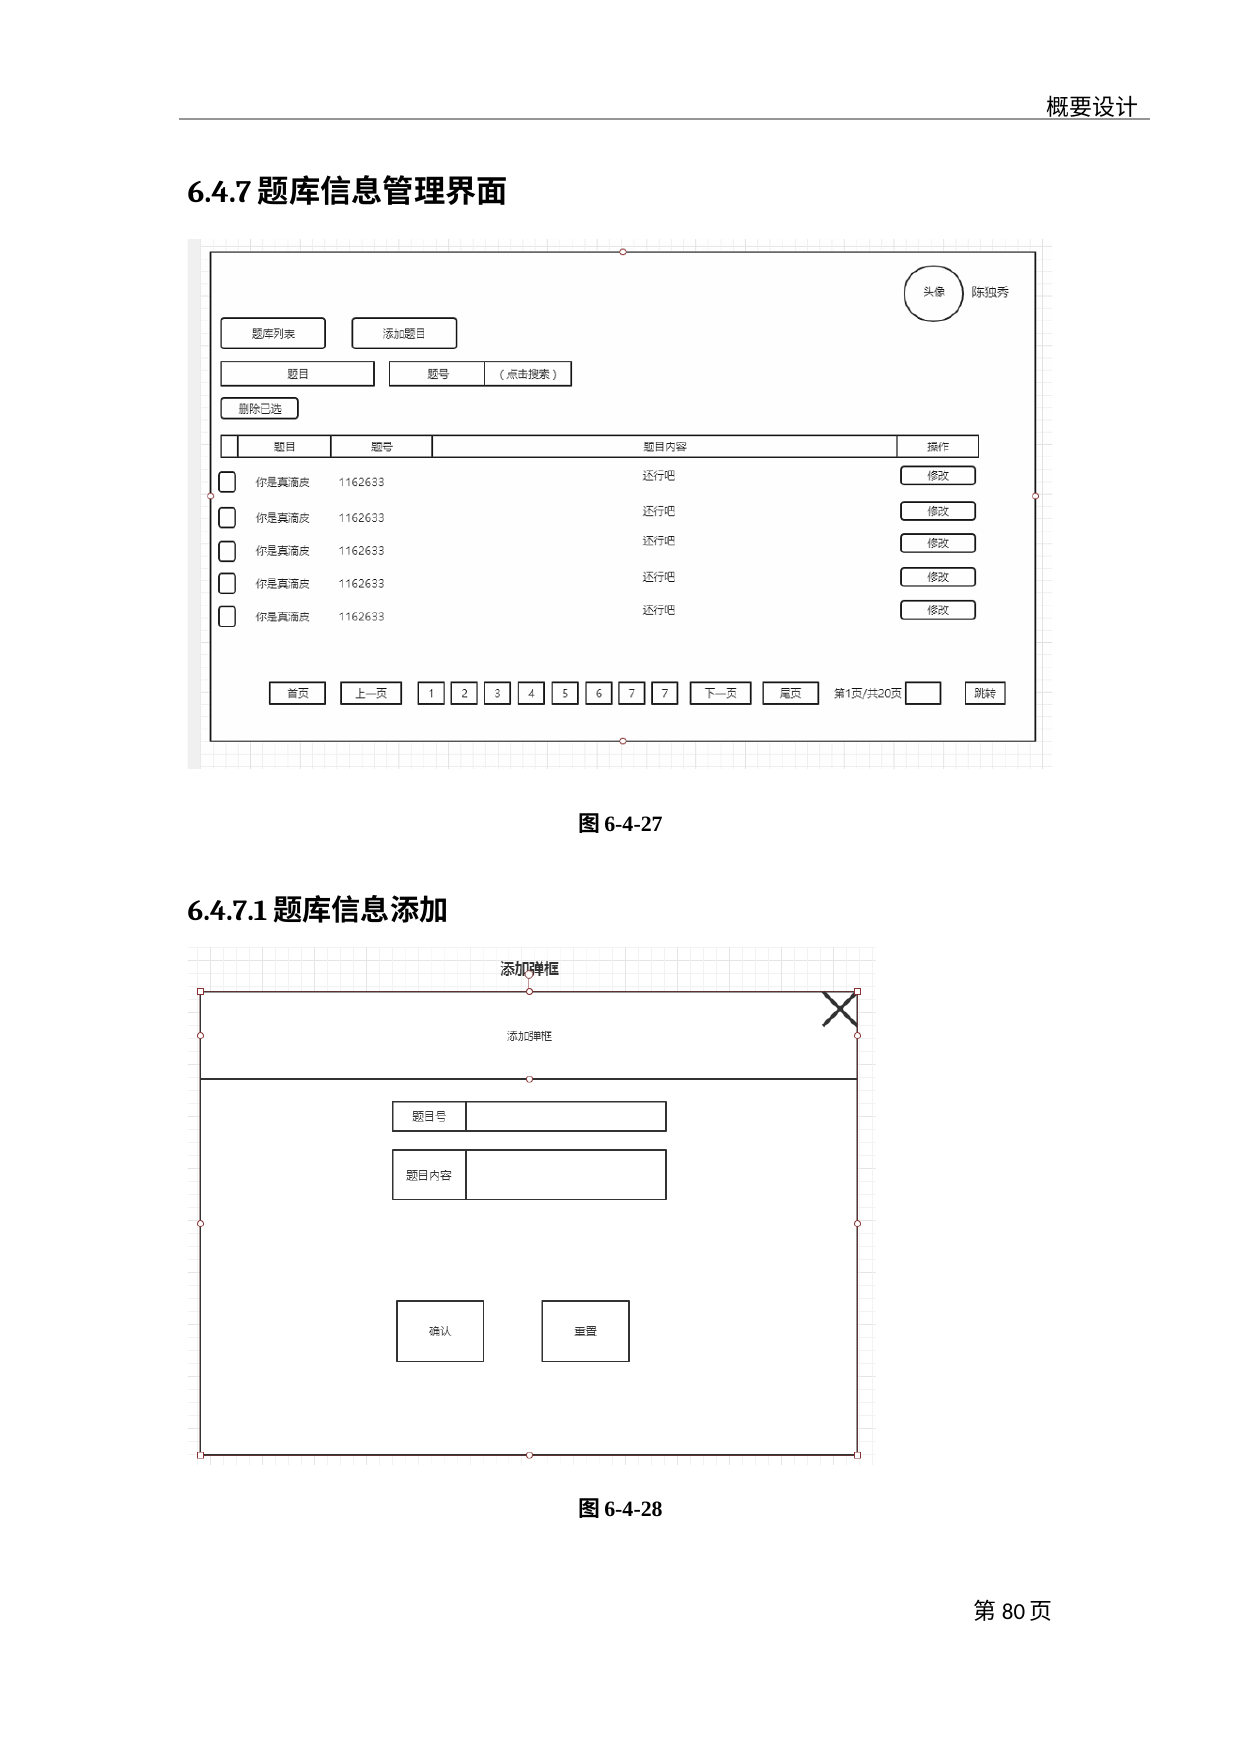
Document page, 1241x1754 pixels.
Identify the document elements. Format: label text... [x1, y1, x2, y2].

text 图6-4-28 [187, 1491, 1053, 1523]
text 图6-4-27 [187, 806, 1053, 838]
subtitle 6.4.7题库信息管理界面 [187, 156, 1053, 221]
picture [187, 239, 1053, 769]
subtitle 6.4.7.1题库信息添加 [187, 875, 1053, 940]
picture [187, 947, 876, 1465]
